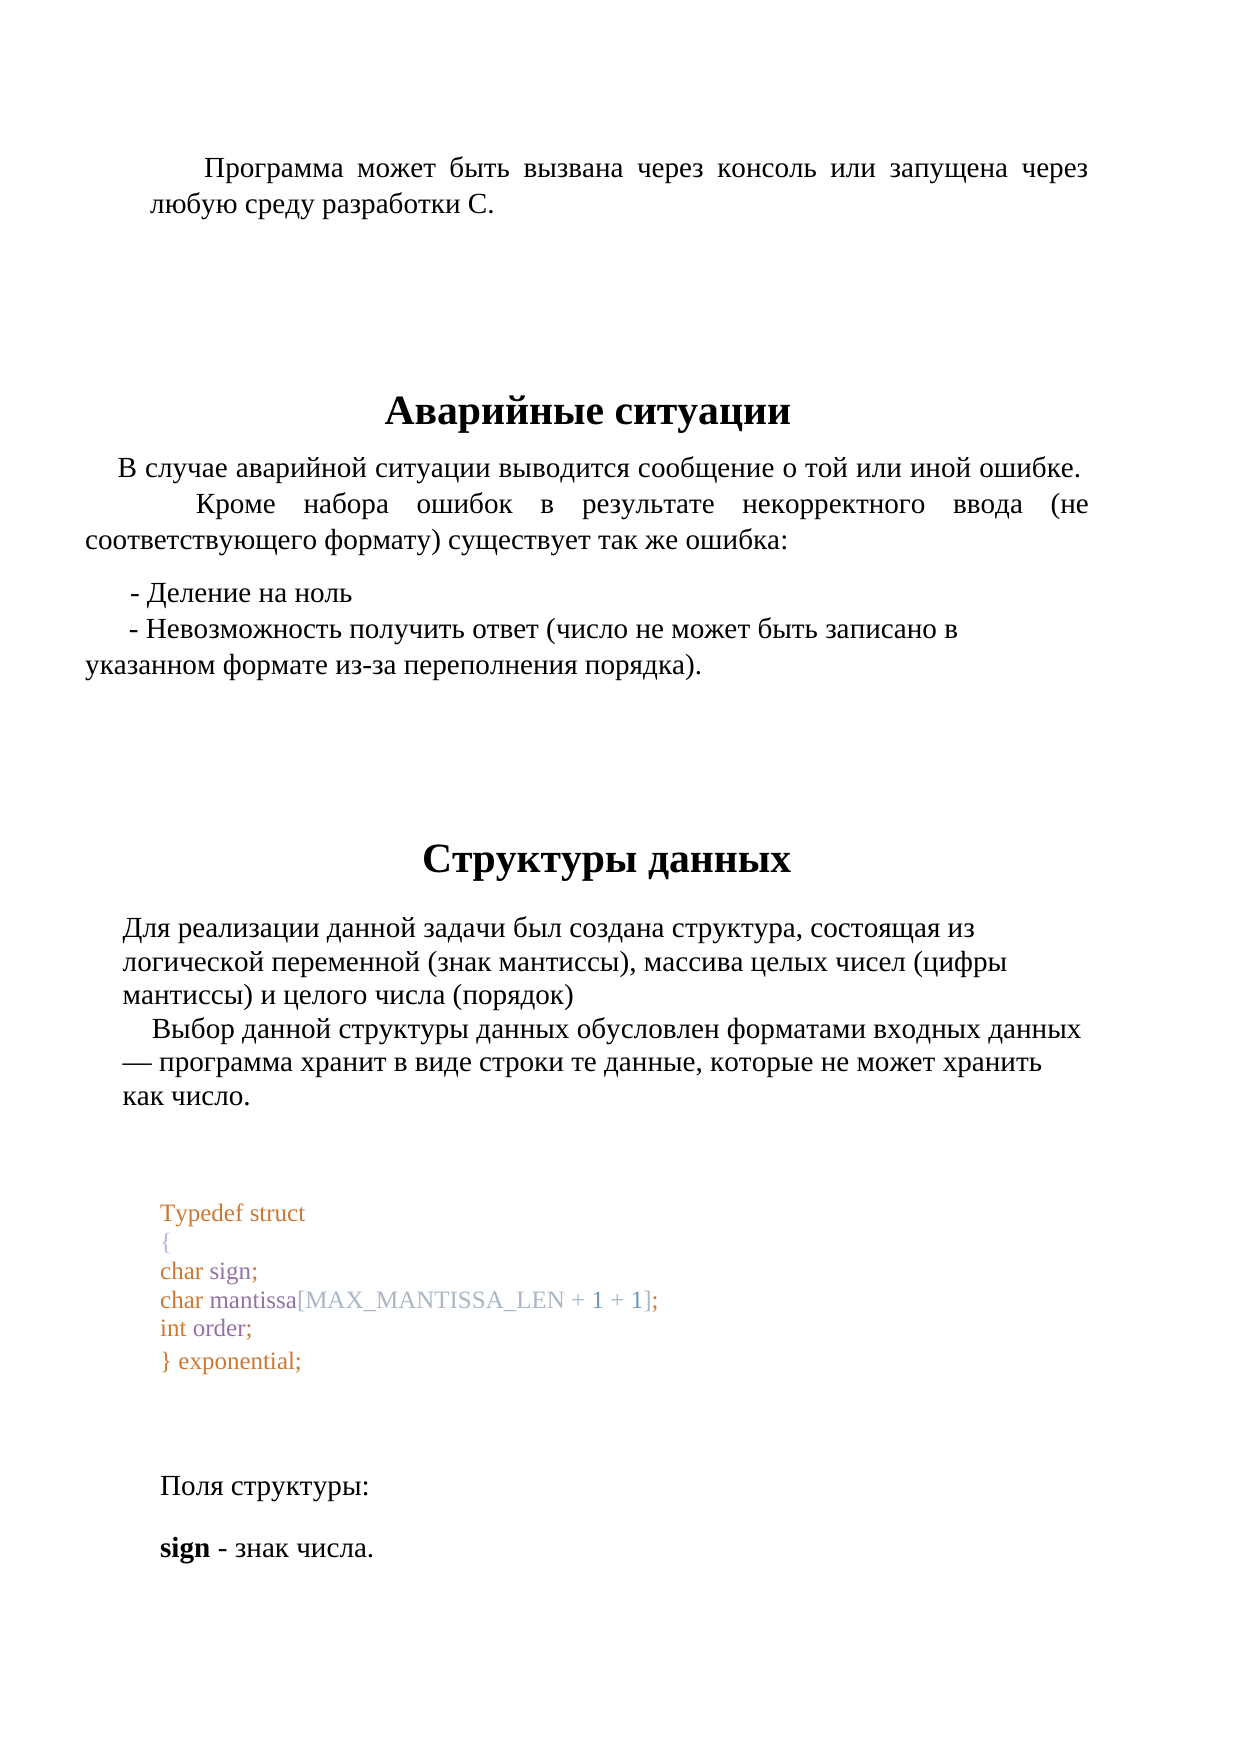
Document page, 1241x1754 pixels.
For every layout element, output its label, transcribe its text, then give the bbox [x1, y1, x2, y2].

text Для реализации данной задачи был создана структура, состоящая из логической переменной (знак мантиссы), массива целых чисел (цифры мантиссы) и целого числа (порядок) Выбор данной структуры данных обусловлен форматами входных данных — программа хранит в виде строки те данные, которые не может хранить как число. [122, 910, 1090, 1111]
text Аварийные ситуации [85, 385, 1090, 433]
text - Деление на ноль - Невозможность получить ответ (число не может быть записано в указанном формате из-за переполнения порядка). [85, 575, 1090, 681]
text Структуры данных [122, 833, 1090, 881]
text Typedef struct { char sign; char mantissa[MAX_MANTISSA_LEN + 1 + 1]; int order; } exponential; [160, 1198, 1090, 1376]
text Программа может быть вызвана через консоль или запущена через любую среду разработки С. [150, 150, 1090, 220]
text В случае аварийной ситуации выводится сообщение о той или иной ошибке. Кроме набора ошибок в результате некорректного ввода (не соответствующего формату) существует так же ошибка: [85, 450, 1090, 556]
text Поля структуры: [160, 1468, 1090, 1501]
text sign - знак числа. [160, 1530, 1090, 1564]
